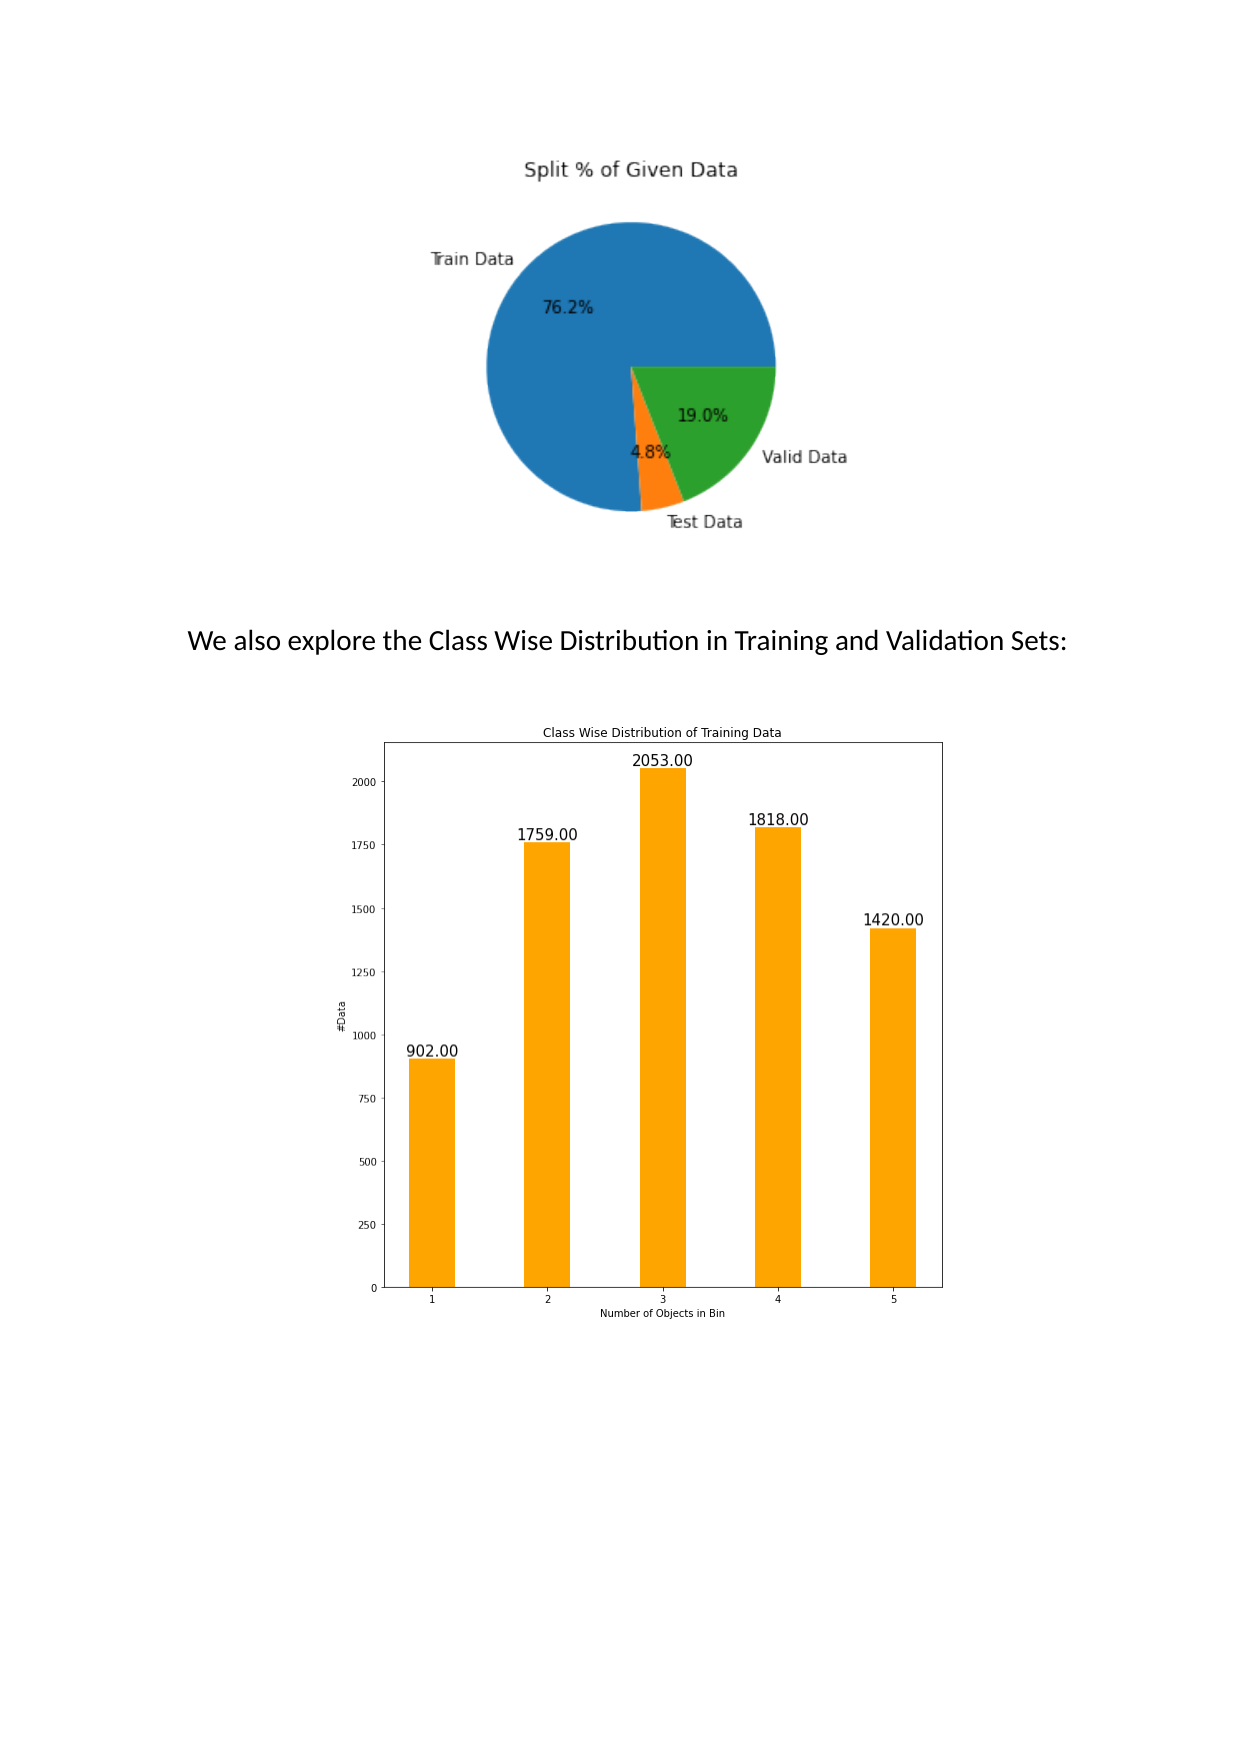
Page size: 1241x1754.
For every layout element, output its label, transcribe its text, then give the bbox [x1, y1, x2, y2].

picture [330, 720, 948, 1325]
picture [418, 150, 859, 560]
subtitle We also explore the Class Wise Distribution in Training and Validation Sets: [187, 622, 1090, 658]
